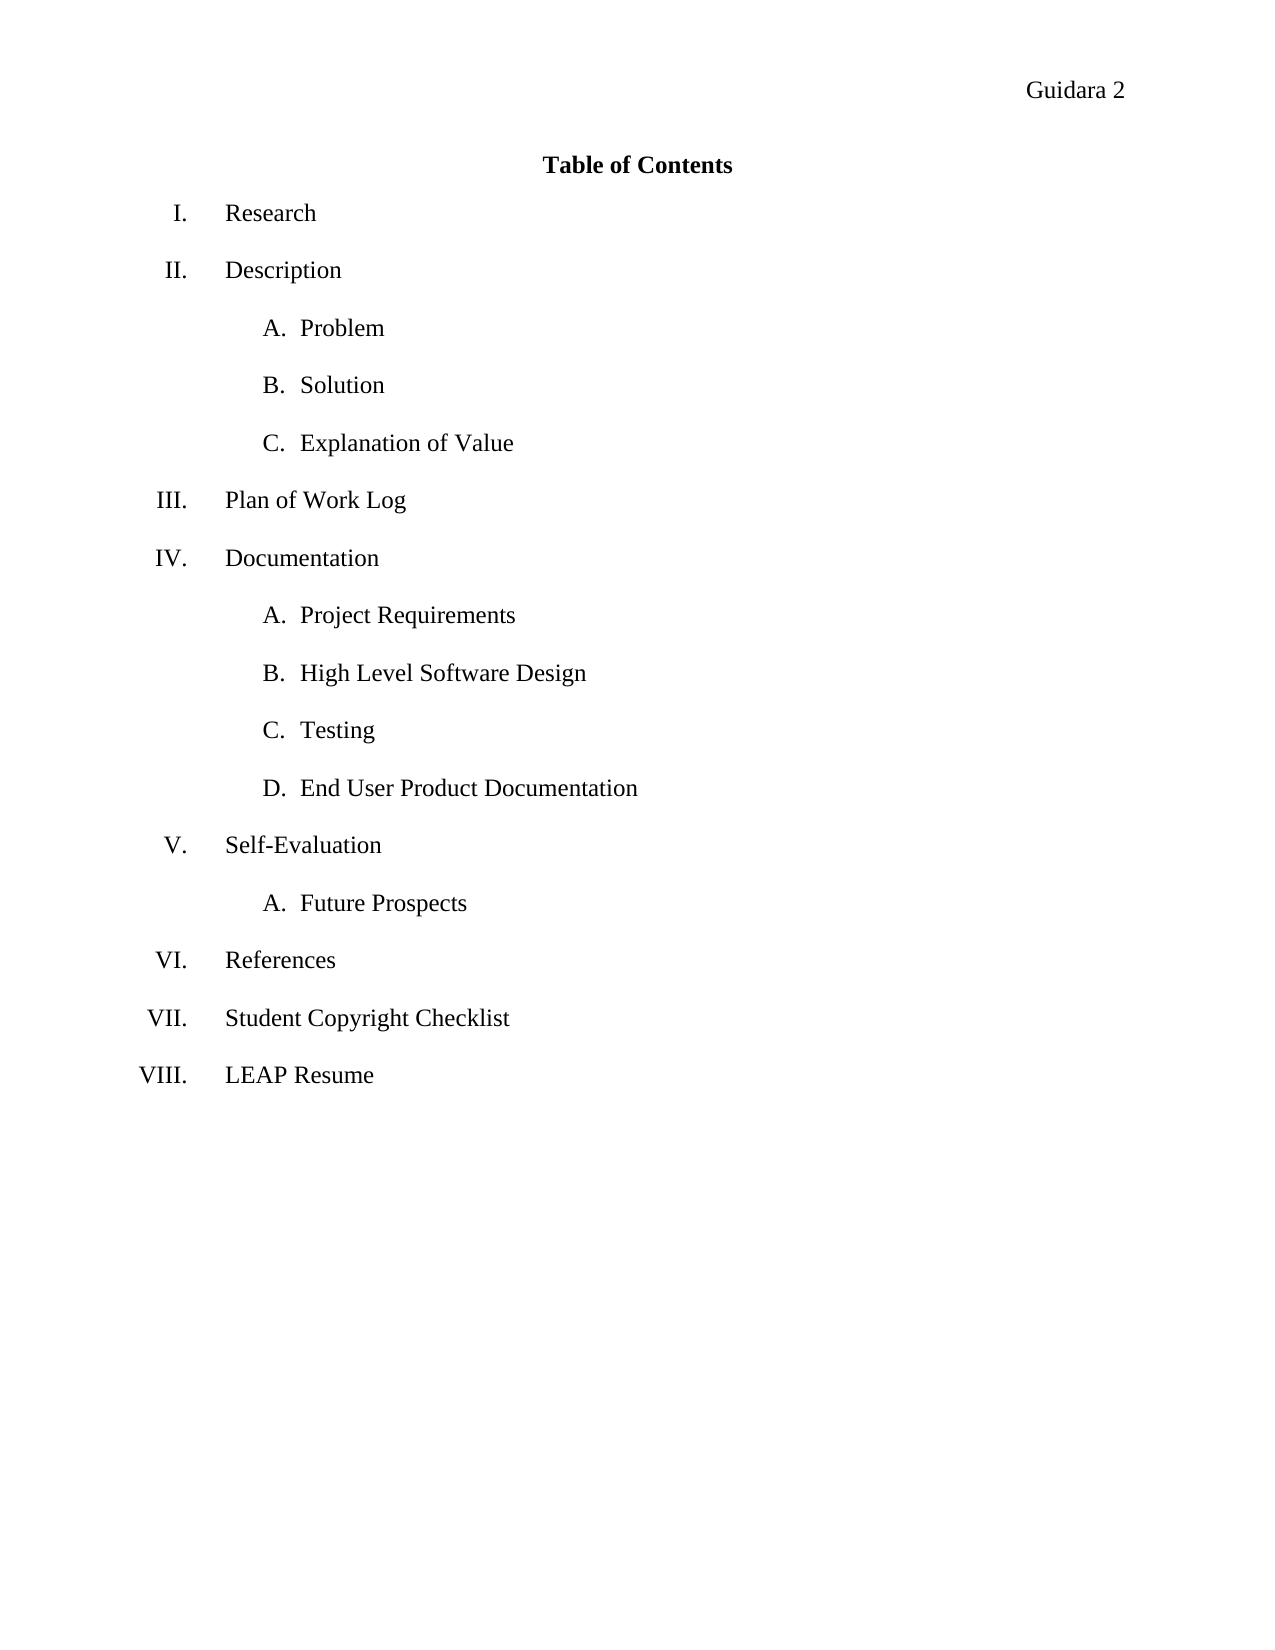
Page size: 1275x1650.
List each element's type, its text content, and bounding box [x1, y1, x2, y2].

list High Level Software Design [262, 658, 1125, 686]
list Documentation [187, 543, 1125, 571]
list Explanation of Value [262, 428, 1125, 456]
text Table of Contents [150, 150, 1125, 179]
list Description [187, 255, 1125, 284]
list End User Product Documentation [262, 773, 1125, 801]
list Plan of Work Log [187, 485, 1125, 514]
list LEAP Resume [187, 1060, 1125, 1089]
list Research [187, 198, 1125, 226]
list References [187, 945, 1125, 974]
list Student Copyright Checklist [187, 1003, 1125, 1031]
list Problem [262, 313, 1125, 341]
list Project Requirements [262, 600, 1125, 629]
list Self-Evaluation [187, 830, 1125, 859]
list Testing [262, 715, 1125, 744]
list Future Prospects [262, 888, 1125, 916]
list Solution [262, 370, 1125, 399]
